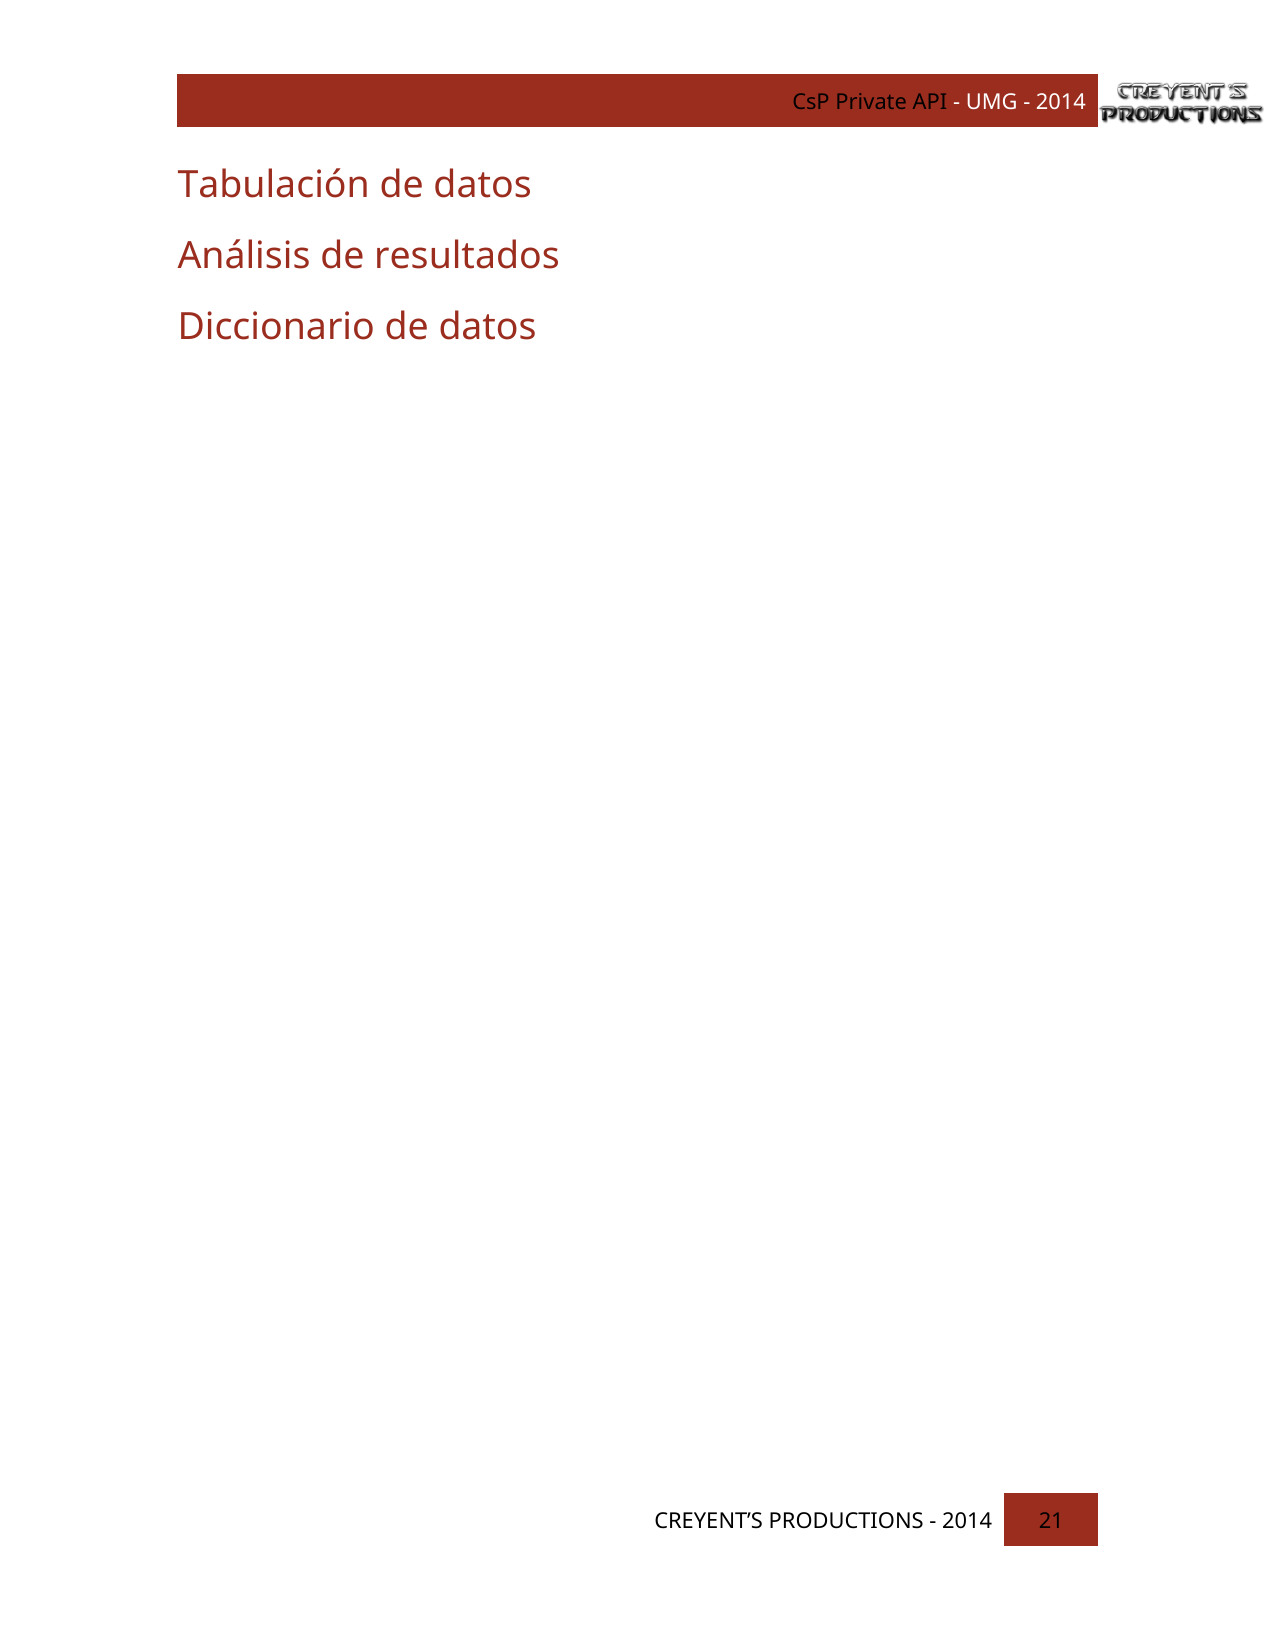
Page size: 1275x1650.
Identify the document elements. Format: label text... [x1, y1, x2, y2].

subtitle Diccionario de datos [177, 299, 1098, 351]
picture [1098, 82, 1265, 125]
subtitle Tabulación de datos [177, 157, 1098, 208]
subtitle Análisis de resultados [177, 228, 1098, 279]
